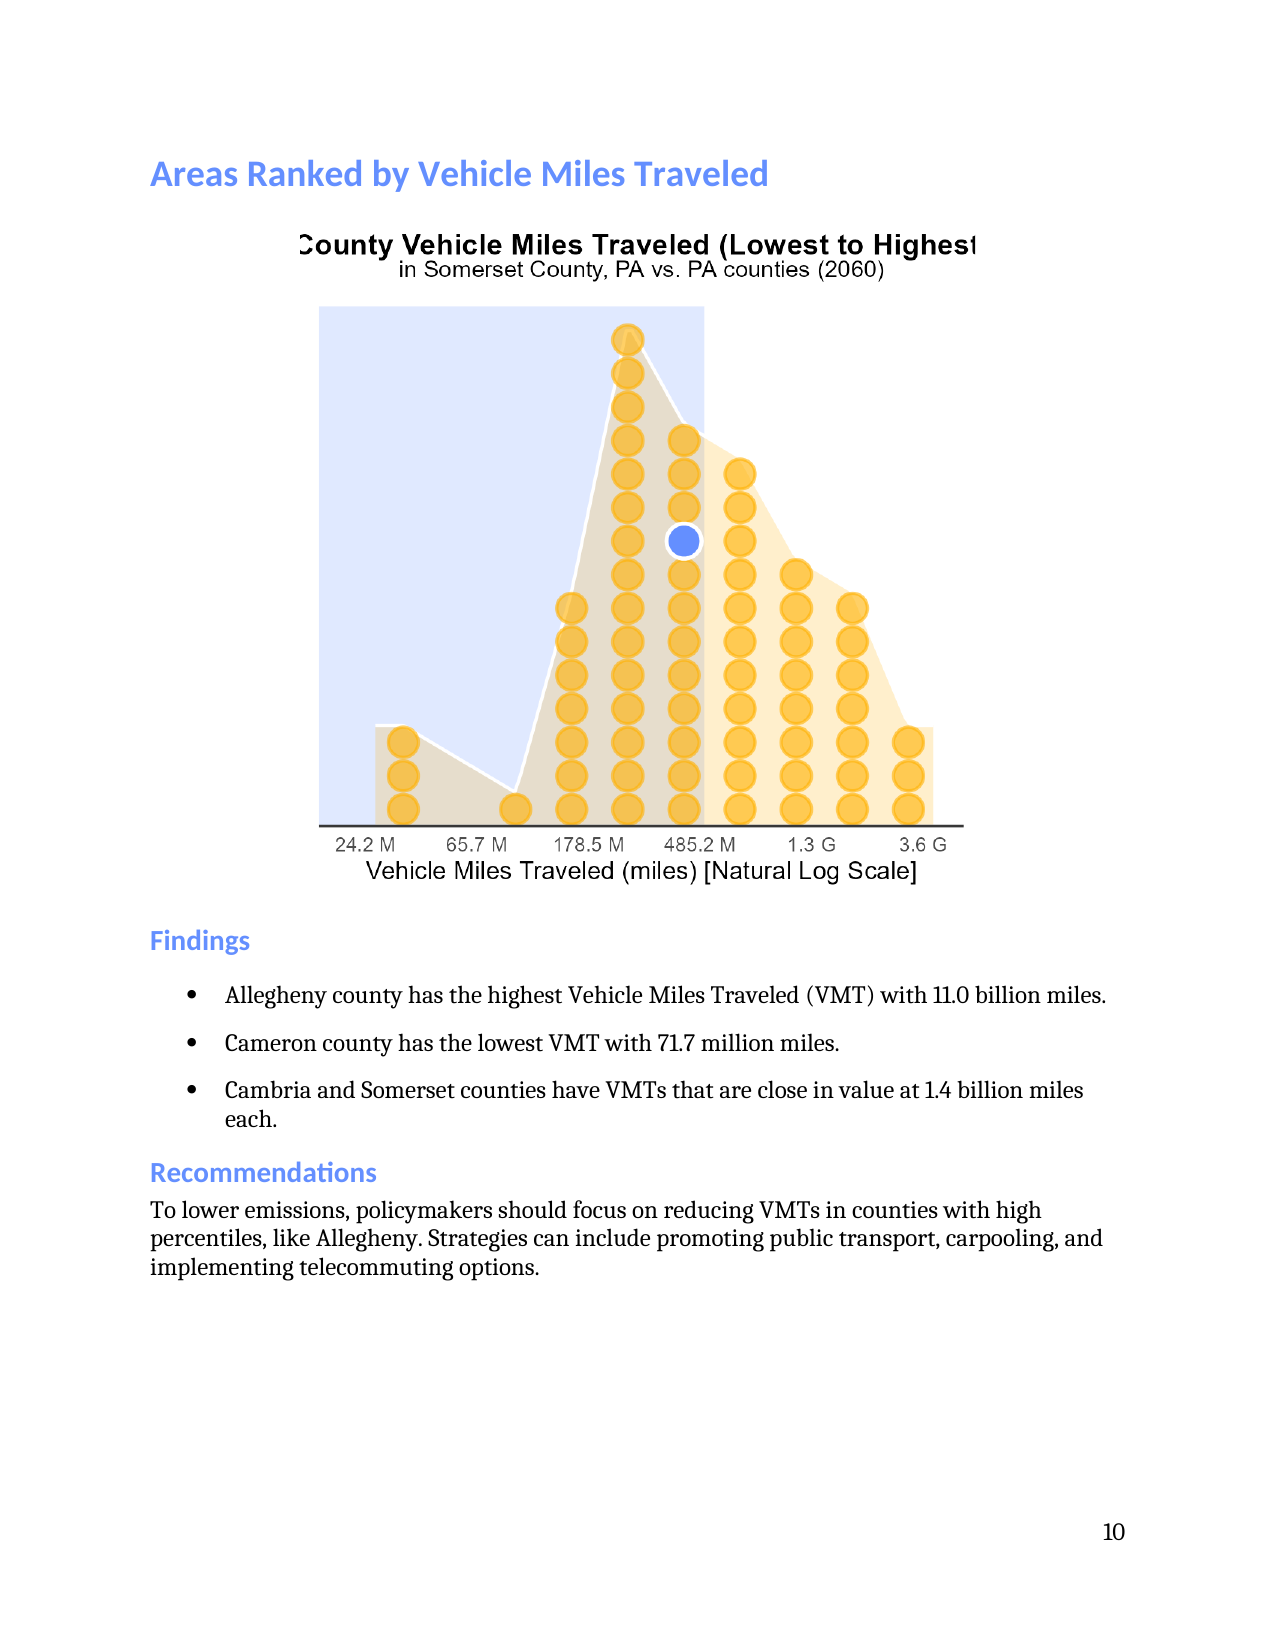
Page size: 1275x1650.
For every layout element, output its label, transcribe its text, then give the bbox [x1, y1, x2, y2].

subtitle Recommendations [150, 1154, 1125, 1190]
text Cambria and Somerset counties have VMTs that are close in value at 1.4 billion miles each. [187, 1076, 1125, 1134]
text Cameron county has the lowest VMT with 71.7 million miles. [187, 1029, 1125, 1057]
text Allegheny county has the highest Vehicle Miles Traveled (VMT) with 11.0 billion miles. [187, 981, 1125, 1010]
subtitle Findings [150, 922, 1125, 957]
text To lower emissions, policymakers should focus on reducing VMTs in counties with high percentiles, like Allegheny. Strategies can include promoting public transport, carpooling, and implementing telecommuting options. [150, 1196, 1125, 1282]
subtitle Areas Ranked by Vehicle Miles Traveled [150, 150, 1125, 196]
picture [300, 221, 976, 897]
